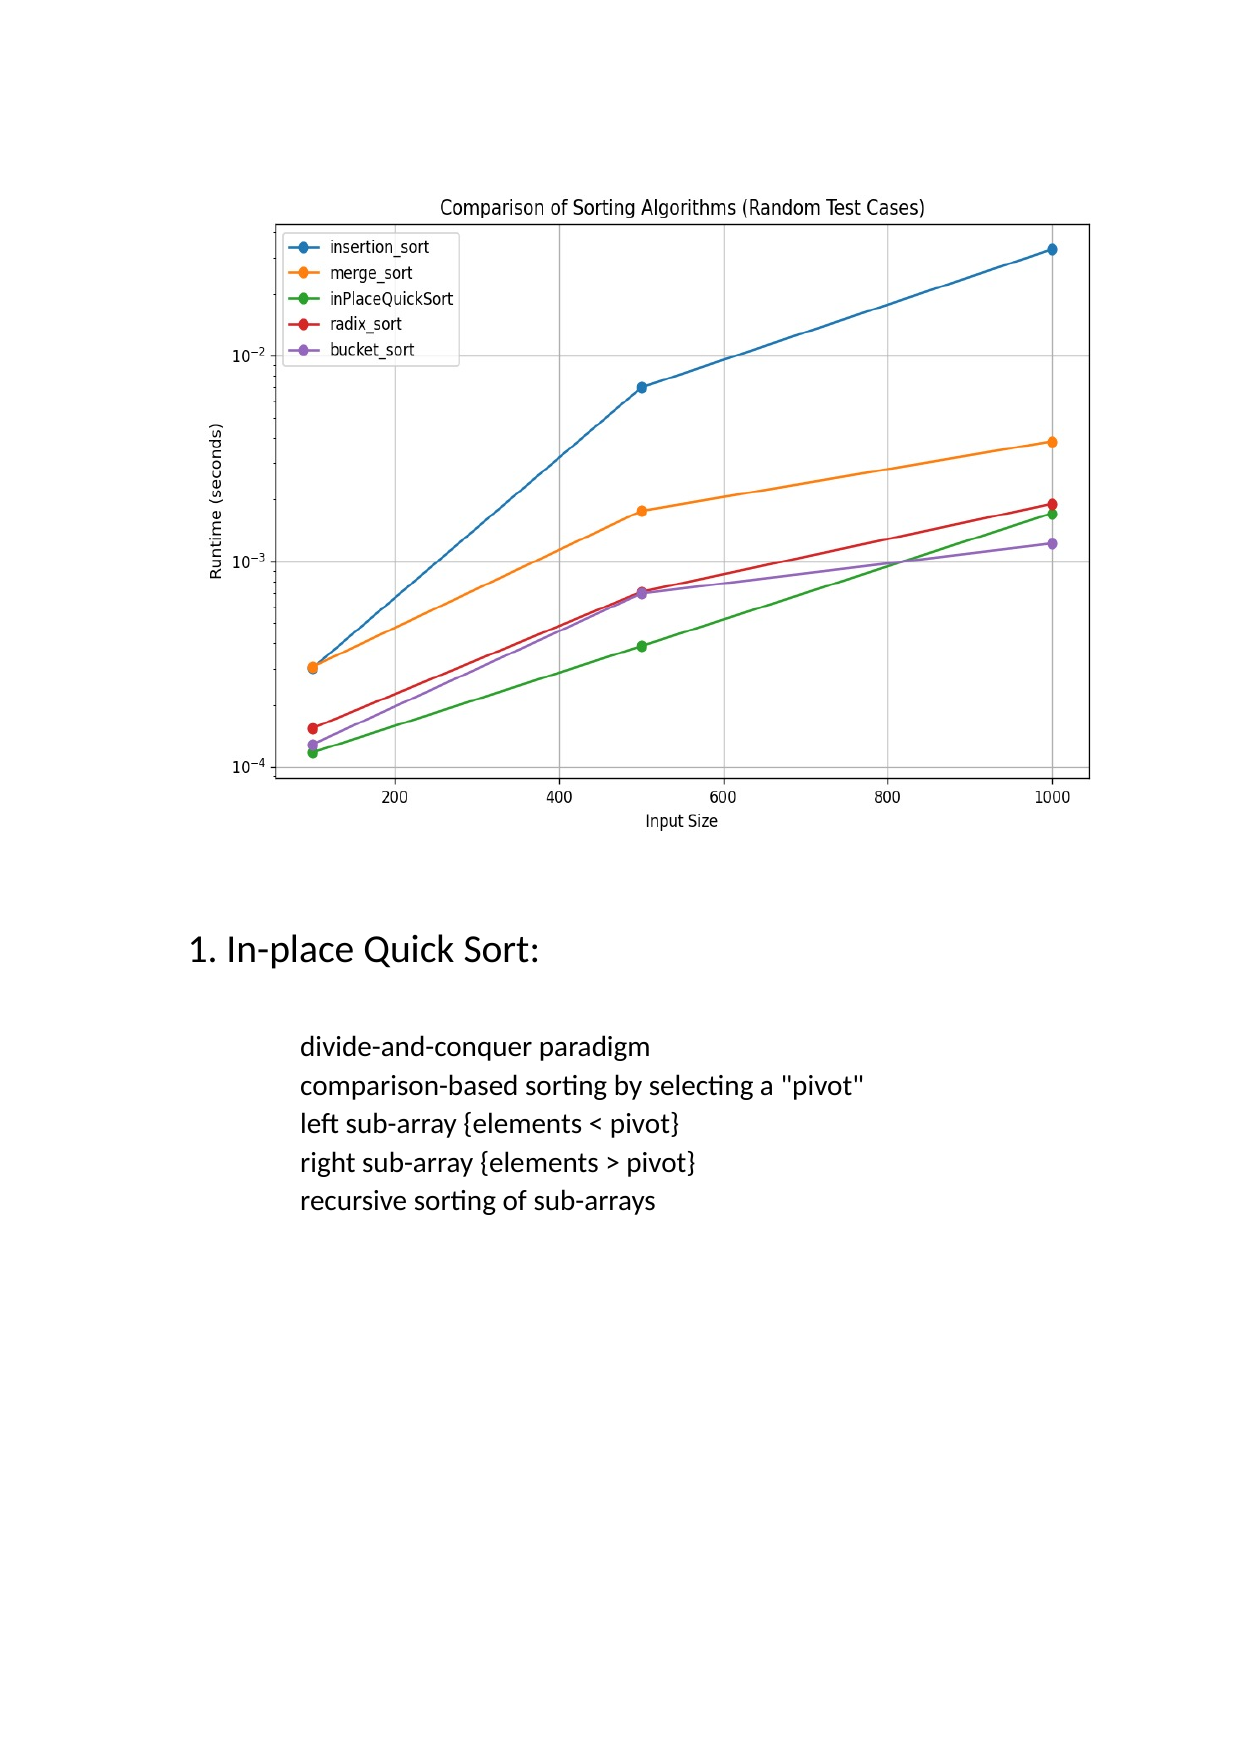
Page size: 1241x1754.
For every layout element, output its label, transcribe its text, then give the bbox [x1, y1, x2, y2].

picture [150, 150, 1185, 837]
list divide-and-conquer paradigm [226, 1028, 1090, 1064]
list right sub-array {elements > pivot} [226, 1144, 1090, 1179]
list recursive sorting of sub-arrays [226, 1182, 1090, 1218]
list left sub-array {elements < pivot} [226, 1105, 1090, 1141]
list In-place Quick Sort: [187, 924, 1090, 972]
list comparison-based sorting by selecting a "pivot" [226, 1067, 1090, 1102]
